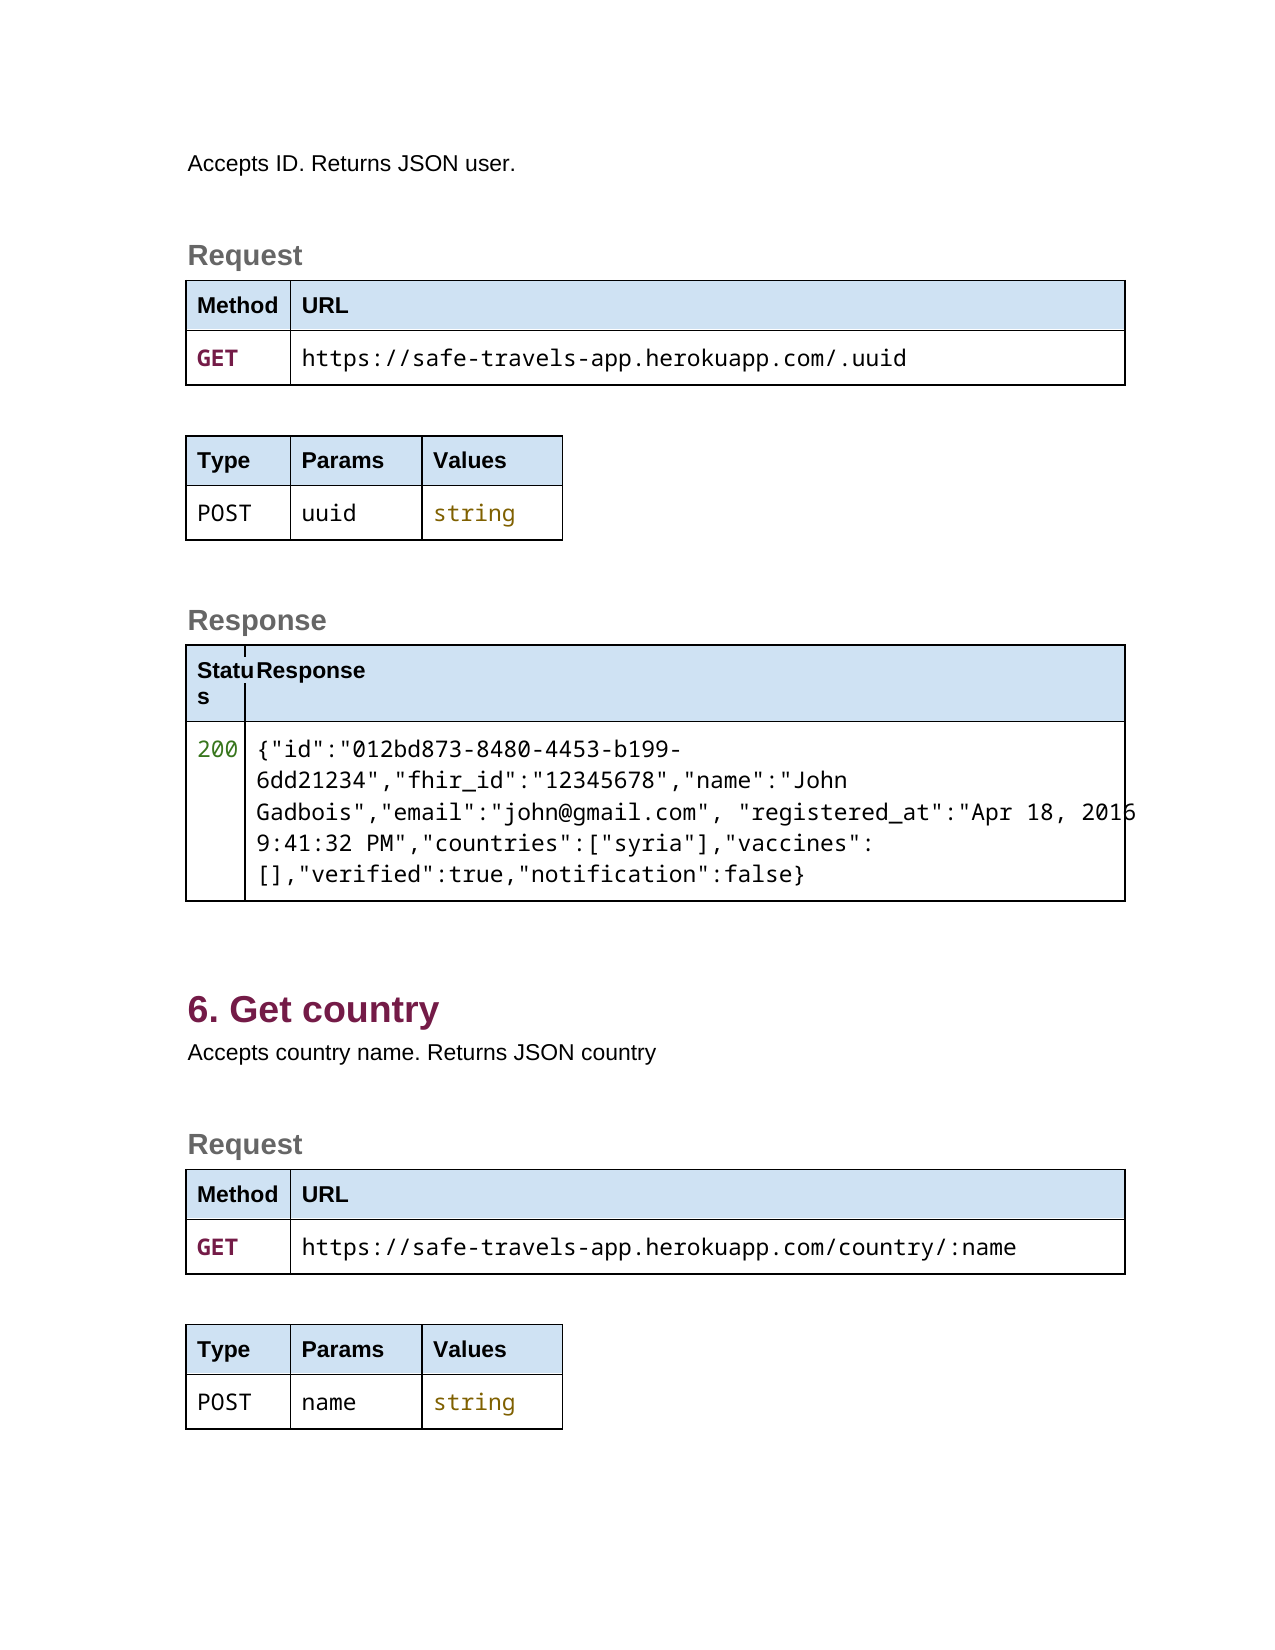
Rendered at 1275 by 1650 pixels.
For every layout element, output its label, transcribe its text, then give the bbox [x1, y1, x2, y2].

table_header Params [291, 1325, 421, 1373]
table_header URL [291, 281, 1124, 329]
table_header Status [187, 646, 244, 721]
table_cell POST [187, 1375, 290, 1428]
table_cell https://safe-travels-app.herokuapp.com/country/:name [291, 1220, 1124, 1273]
table_cell 200 [187, 722, 244, 900]
table_header URL [291, 1170, 1124, 1218]
table_cell string [423, 486, 562, 539]
table_cell https://safe-travels-app.herokuapp.com/.uuid [291, 331, 1124, 384]
table_cell name [291, 1375, 421, 1428]
text Response [187, 602, 1114, 636]
text Request [187, 238, 1114, 271]
table_cell POST [187, 486, 290, 539]
table_cell string [423, 1375, 562, 1428]
table_cell uuid [291, 486, 421, 539]
table_header Type [187, 437, 290, 485]
text 6. Get country [187, 939, 1087, 1031]
table_cell {"id":"012bd873-8480-4453-b199-6dd21234","fhir_id":"12345678","name":"John Gadbois","email":"john@gmail.com", "registered_at":"Apr 18, 2016 9:41:32 PM","countries":["syria"],"vaccines":[],"verified":true,"notification":false} [246, 722, 1124, 900]
table_header Params [291, 437, 421, 485]
table_cell GET [187, 331, 290, 384]
table_header Values [423, 1325, 562, 1373]
table_cell GET [187, 1220, 290, 1273]
table_header Type [187, 1325, 290, 1373]
text Request [187, 1127, 1114, 1160]
table_header Method [187, 1170, 290, 1218]
text Accepts ID. Returns JSON user. [187, 150, 1114, 176]
table_header Values [423, 437, 562, 485]
table_header Method [187, 281, 290, 329]
table_header Response [246, 646, 1124, 721]
text Accepts country name. Returns JSON country [187, 1039, 1114, 1065]
